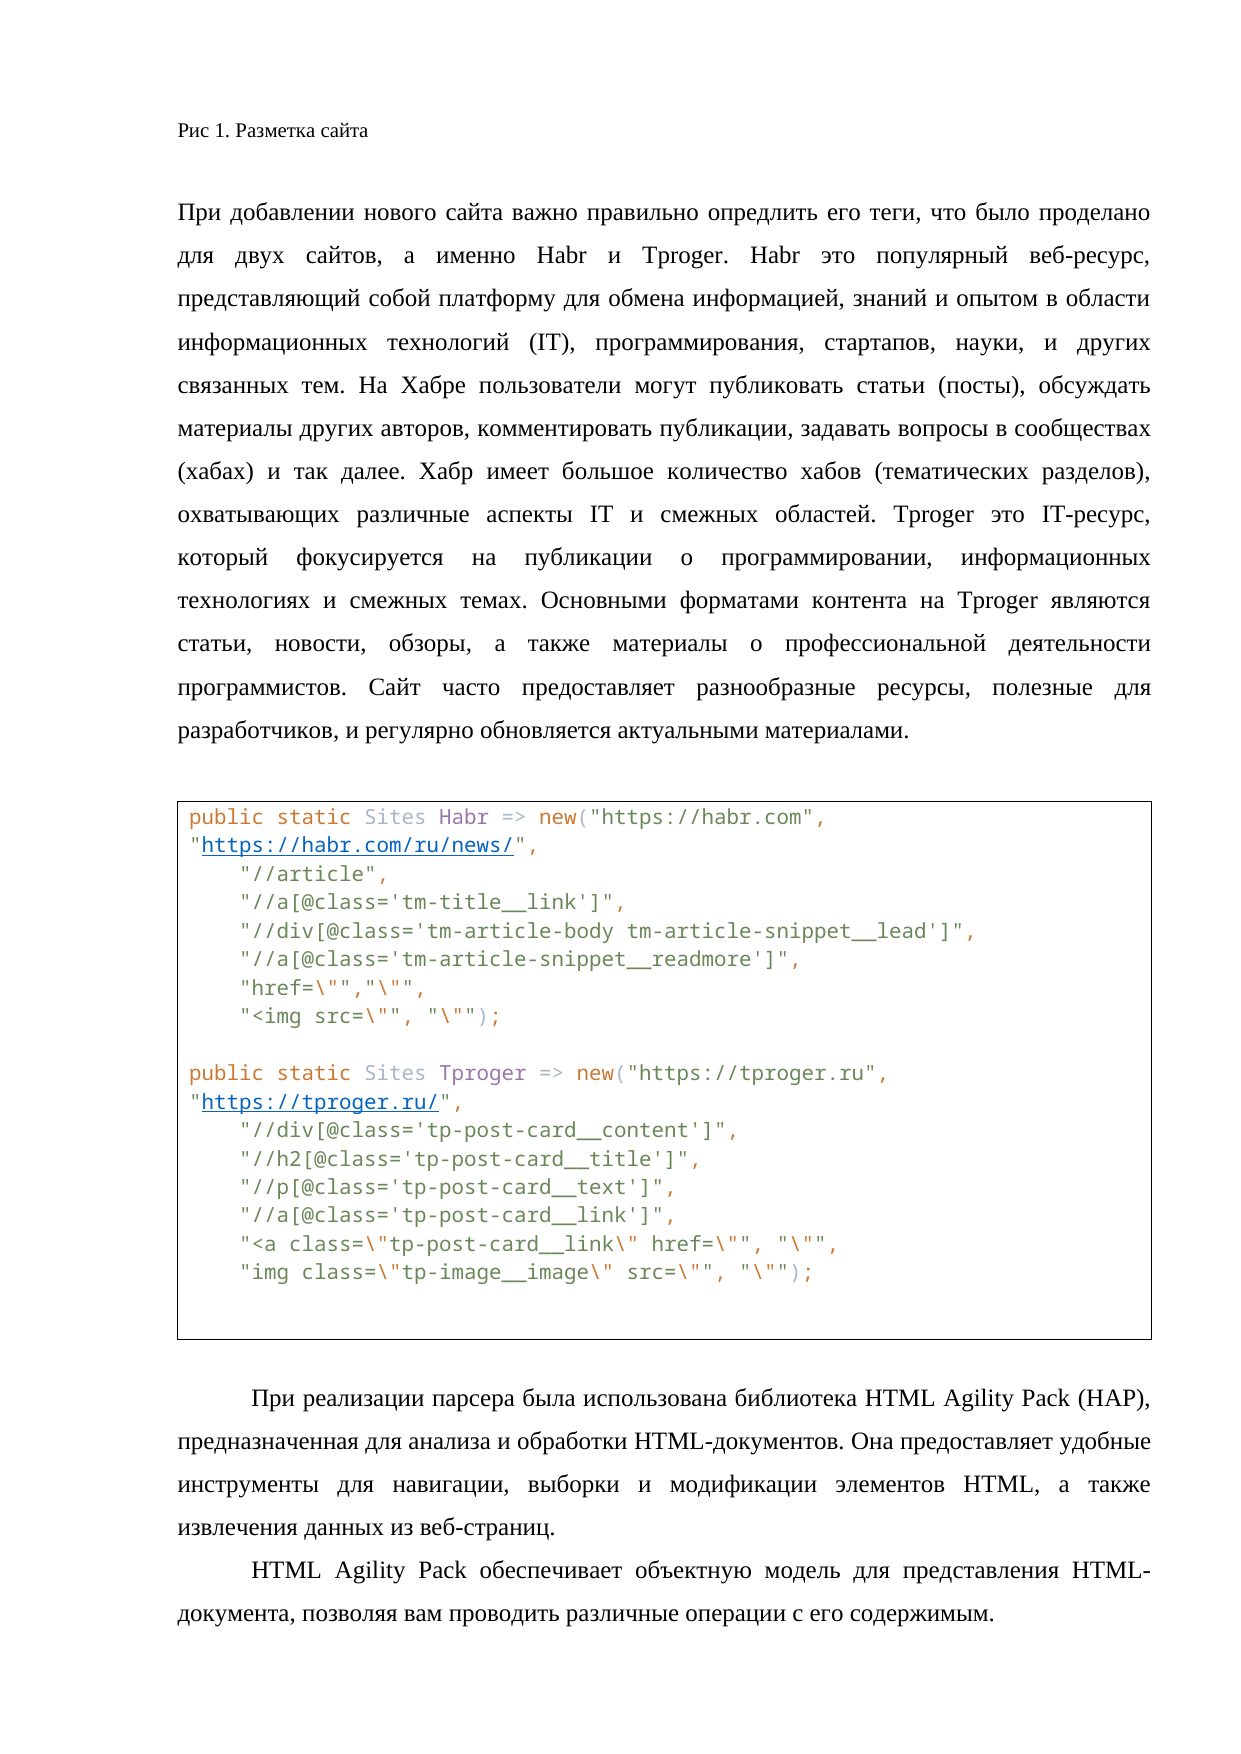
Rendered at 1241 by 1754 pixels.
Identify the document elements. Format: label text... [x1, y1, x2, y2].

table_header public static Sites Habr => new("https://habr.com", "https://habr.com/ru/news/", "//article", "//a[@class='tm-title__link']", "//div[@class='tm-article-body tm-article-snippet__lead']", "//a[@class='tm-article-snippet__readmore']", "href=\"","\"", "<img src=\"", "\""); public static Sites Tproger => new("https://tproger.ru", "https://tproger.ru/", "//div[@class='tp-post-card__content']", "//h2[@class='tp-post-card__title']", "//p[@class='tp-post-card__text']", "//a[@class='tp-post-card__link']", "<a class=\"tp-post-card__link\" href=\"", "\"", "img class=\"tp-image__image\" src=\"", "\""); [178, 802, 1151, 1338]
text При реализации парсера была использована библиотека HTML Agility Pack (HAP), предназначенная для анализа и обработки HTML-документов. Она предоставляет удобные инструменты для навигации, выборки и модификации элементов HTML, а также извлечения данных из веб-страниц. [177, 1383, 1152, 1541]
text При добавлении нового сайта важно правильно опредлить его теги, что было проделано для двух сайтов, а именно Habr и Tproger. Habr это популярный веб-ресурс, представляющий собой платформу для обмена информацией, знаний и опытом в области информационных технологий (IT), программирования, стартапов, науки, и других связанных тем. На Хабре пользователи могут публиковать статьи (посты), обсуждать материалы других авторов, комментировать публикации, задавать вопросы в сообществах (хабах) и так далее. Хабр имеет большое количество хабов (тематических разделов), охватывающих различные аспекты IT и смежных областей. Tproger это IT-ресурс, который фокусируется на публикации о программировании, информационных технологиях и смежных темах. Основными форматами контента на Tproger являются статьи, новости, обзоры, а также материалы о профессиональной деятельности программистов. Сайт часто предоставляет разнообразные ресурсы, полезные для разработчиков, и регулярно обновляется актуальными материалами. [177, 197, 1152, 743]
text Рис 1. Разметка сайта [177, 118, 1152, 142]
text HTML Agility Pack обеспечивает объектную модель для представления HTML-документа, позволяя вам проводить различные операции с его содержимым. [177, 1555, 1152, 1627]
